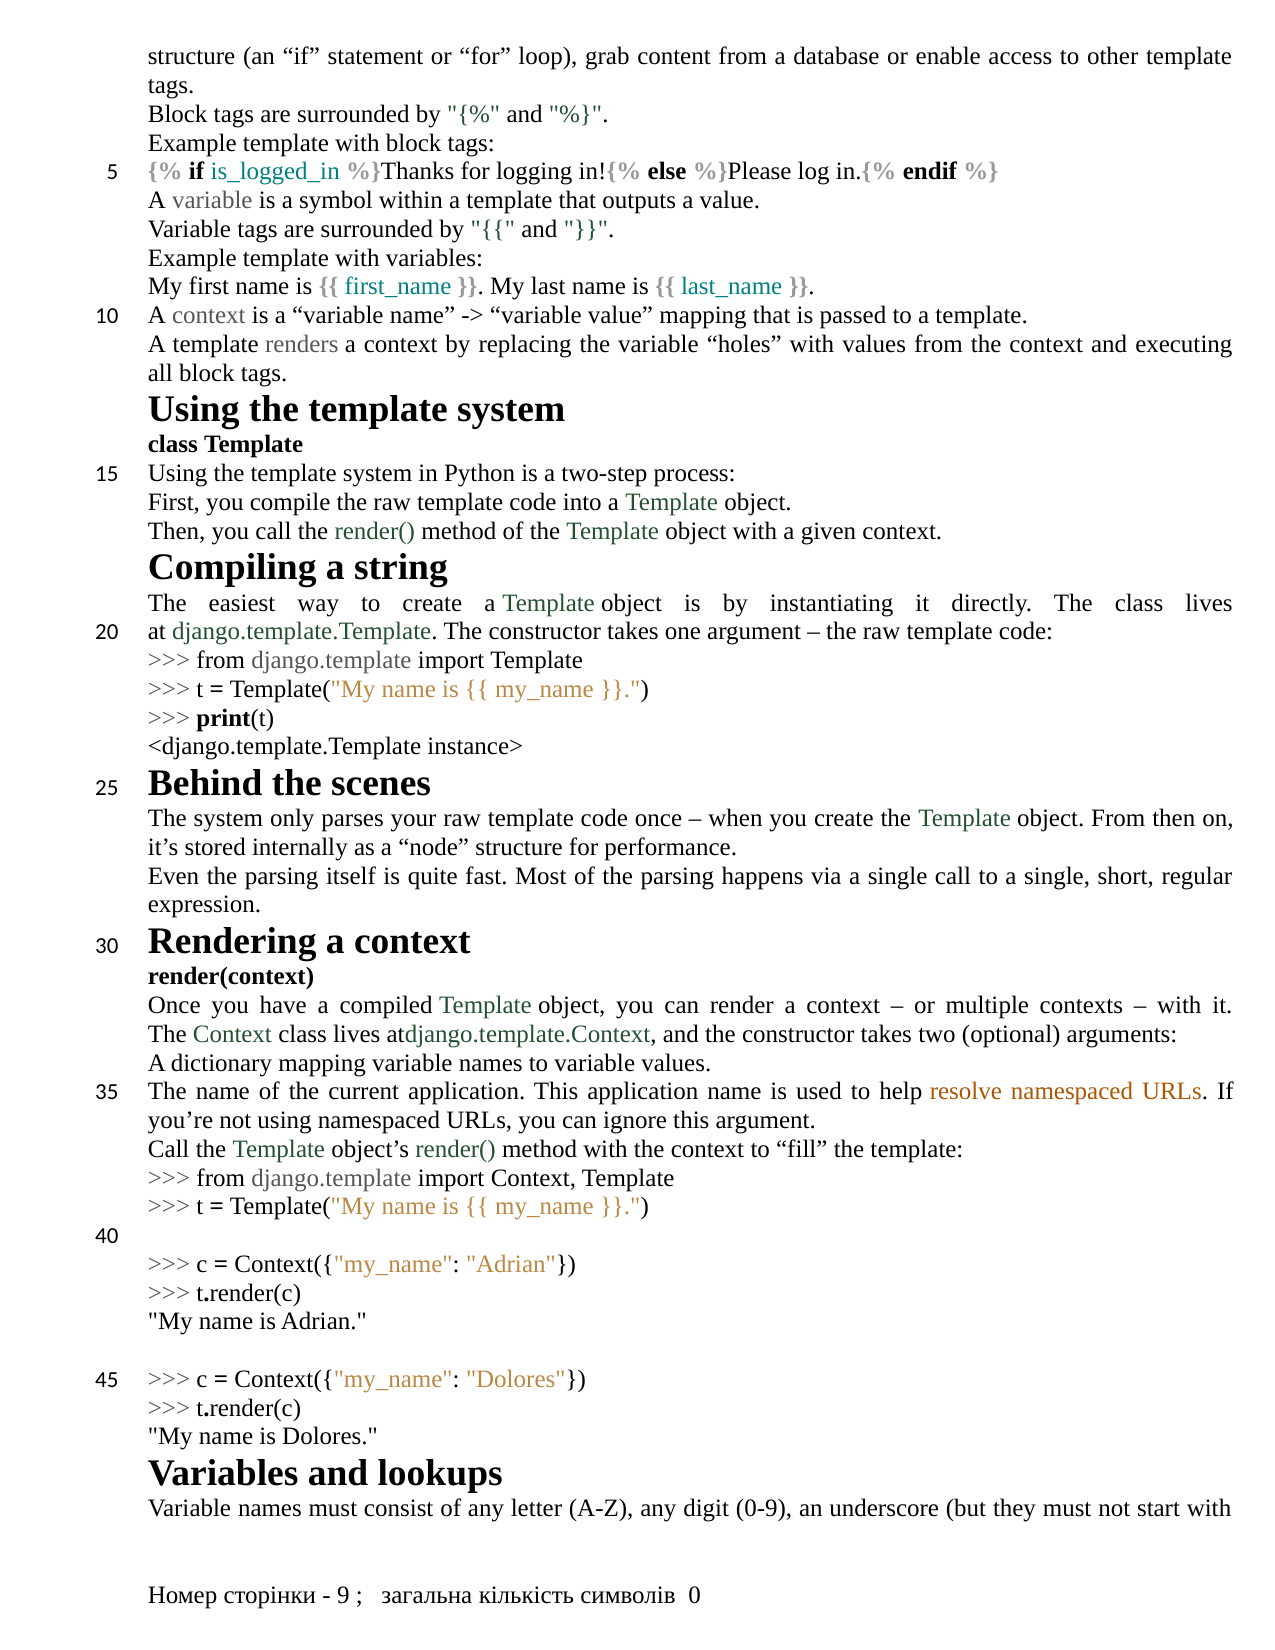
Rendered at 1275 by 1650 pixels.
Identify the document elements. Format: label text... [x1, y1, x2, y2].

text >>> t.render(c) [148, 1393, 1234, 1421]
text >>> c = Context({"my_name": "Dolores"}) [148, 1364, 1234, 1393]
text Even the parsing itself is quite fast. Most of the parsing happens via a single call to a single, short, regular expression. [148, 861, 1234, 918]
text >>> t = Template("My name is {{ my_name }}.") [148, 674, 1234, 703]
text First, you compile the raw template code into a Template object. [148, 487, 1234, 516]
text Call the Template object’s render() method with the context to “fill” the template: [148, 1134, 1234, 1163]
text render(context) [148, 961, 1234, 990]
text >>> from django.template import Context, Template [148, 1163, 1234, 1191]
text The name of the current application. This application name is used to help resolve namespaced URLs. If you’re not using namespaced URLs, you can ignore this argument. [148, 1076, 1234, 1134]
text The easiest way to create a Template object is by instantiating it directly. The class lives at django.template.Template. The constructor takes one argument – the raw template code: [148, 588, 1234, 645]
text Compiling a string [148, 544, 1234, 588]
text >>> t = Template("My name is {{ my_name }}.") [148, 1191, 1234, 1220]
text Once you have a compiled Template object, you can render a context – or multiple contexts – with it. The Context class lives atdjango.template.Context, and the constructor takes two (optional) arguments: [148, 990, 1234, 1048]
text "My name is Adrian." [148, 1306, 1234, 1335]
text Using the template system [148, 386, 1234, 429]
text >>> print(t) [148, 703, 1234, 731]
text {% if is_logged_in %}Thanks for logging in!{% else %}Please log in.{% endif %} [148, 156, 1234, 185]
text The system only parses your raw template code once – when you create the Template object. From then on, it’s stored internally as a “node” structure for performance. [148, 803, 1234, 861]
text A variable is a symbol within a template that outputs a value. [148, 185, 1234, 214]
text >>> from django.template import Template [148, 645, 1234, 674]
text Behind the scenes [148, 760, 1234, 803]
text Using the template system in Python is a two-step process: [148, 458, 1234, 487]
text class Template [148, 429, 1234, 458]
text Then, you call the render() method of the Template object with a given context. [148, 516, 1234, 544]
text A dictionary mapping variable names to variable values. [148, 1048, 1234, 1076]
text A context is a “variable name” -> “variable value” mapping that is passed to a template. [148, 300, 1234, 329]
text A template renders a context by replacing the variable “holes” with values from the context and executing all block tags. [148, 329, 1234, 386]
text "My name is Dolores." [148, 1421, 1234, 1450]
text Example template with variables: [148, 243, 1234, 271]
text >>> c = Context({"my_name": "Adrian"}) [148, 1249, 1234, 1278]
text >>> t.render(c) [148, 1278, 1234, 1306]
text Block tags are surrounded by "{%" and "%}". [148, 99, 1234, 128]
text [148, 41, 1234, 99]
text Variable tags are surrounded by "{{" and "}}". [148, 214, 1234, 243]
text Variables and lookups [148, 1450, 1234, 1493]
text My first name is {{ first_name }}. My last name is {{ last_name }}. [148, 271, 1234, 300]
text <django.template.Template instance> [148, 731, 1234, 760]
text Example template with block tags: [148, 128, 1234, 156]
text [148, 1493, 1234, 1522]
text Rendering a context [148, 918, 1234, 961]
